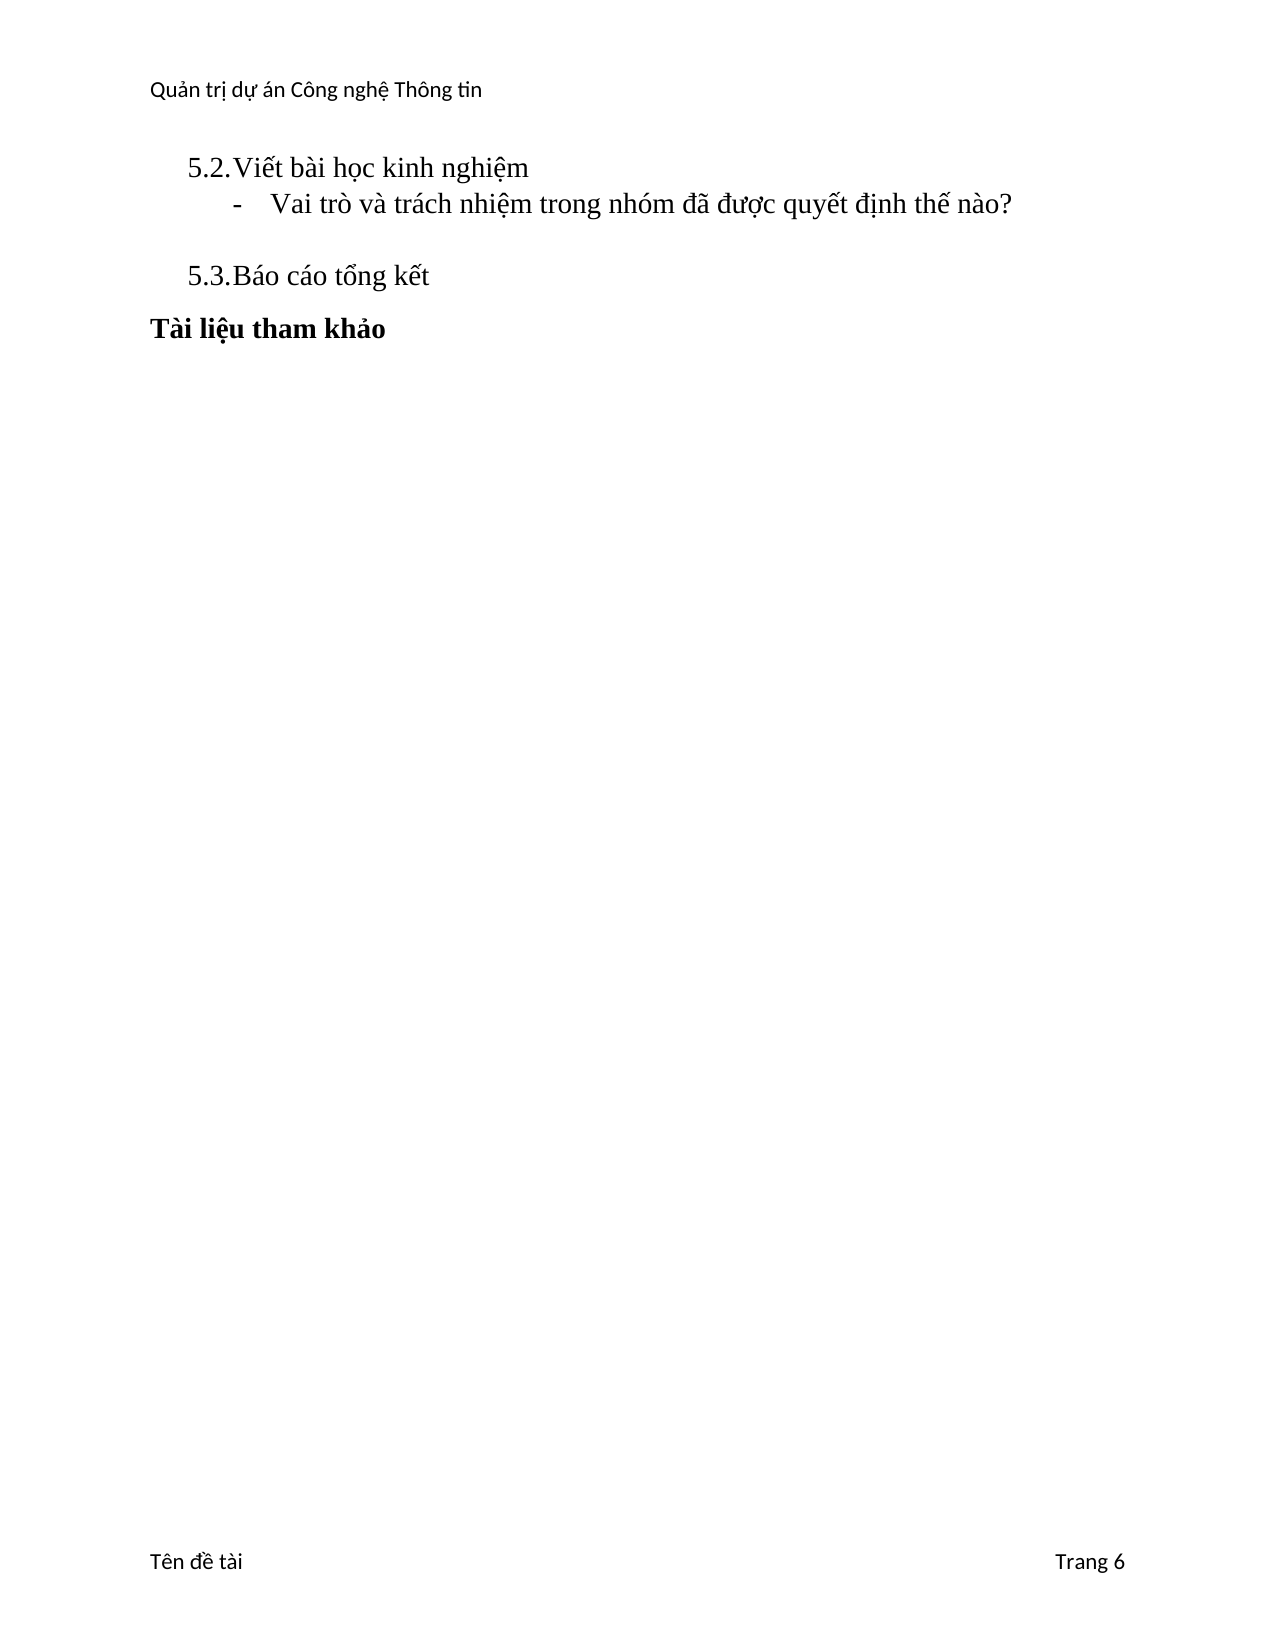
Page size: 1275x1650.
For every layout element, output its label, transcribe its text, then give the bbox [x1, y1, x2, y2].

list Vai trò và trách nhiệm trong nhóm đã được quyết định thế nào? [232, 186, 1125, 220]
list Báo cáo tổng kết [187, 258, 1125, 292]
text Tài liệu tham khảo [150, 311, 1125, 345]
list Viết bài học kinh nghiệm [187, 150, 1125, 183]
